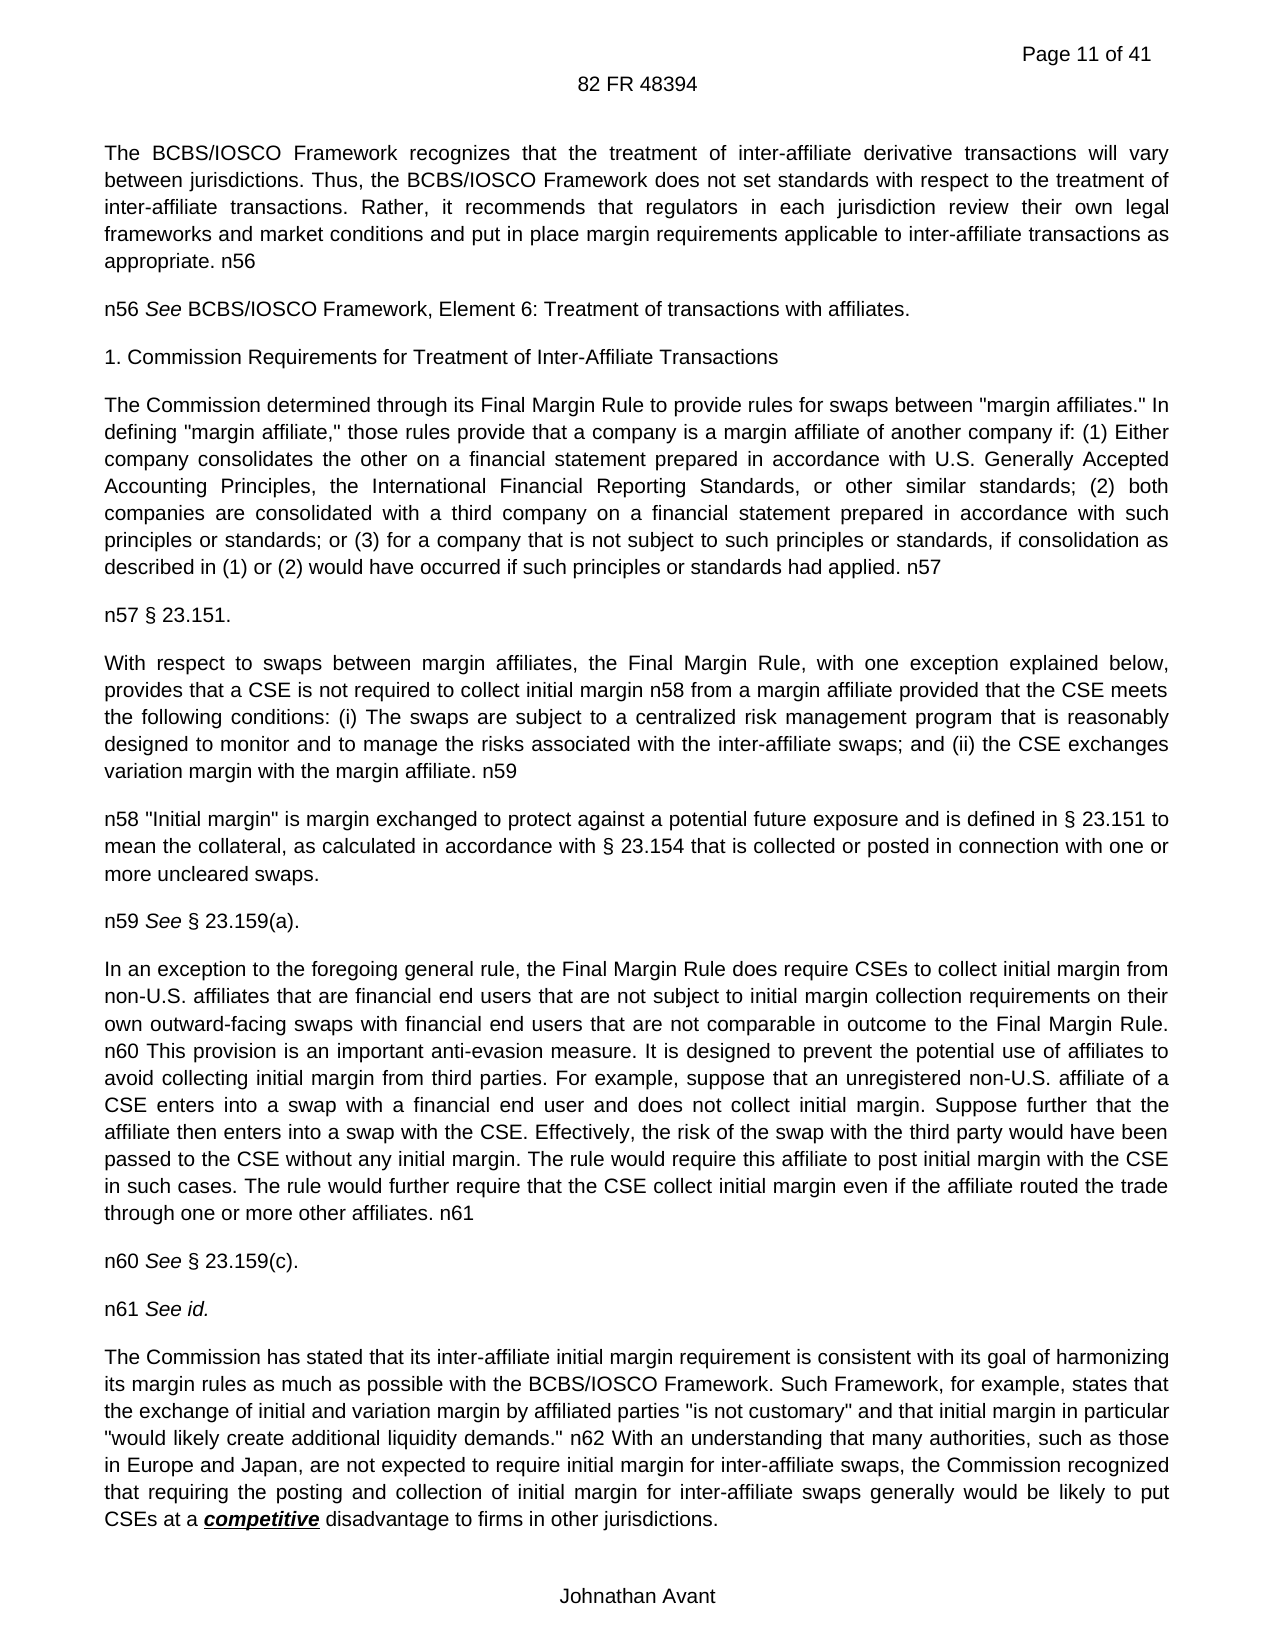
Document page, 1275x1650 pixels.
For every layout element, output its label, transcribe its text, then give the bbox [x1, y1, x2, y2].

text n61 See id. [104, 1294, 1171, 1321]
text With respect to swaps between margin affiliates, the Final Margin Rule, with one exception explained below, provides that a CSE is not required to collect initial margin n58 from a margin affiliate provided that the CSE meets the following conditions: (i) The swaps are subject to a centralized risk management program that is reasonably designed to monitor and to manage the risks associated with the inter-affiliate swaps; and (ii) the CSE exchanges variation margin with the margin affiliate. n59 [104, 648, 1171, 783]
text n60 See § 23.159(c). [104, 1246, 1171, 1273]
text n59 See § 23.159(a). [104, 906, 1171, 933]
text In an exception to the foregoing general rule, the Final Margin Rule does require CSEs to collect initial margin from non-U.S. affiliates that are financial end users that are not subject to initial margin collection requirements on their own outward-facing swaps with financial end users that are not comparable in outcome to the Final Margin Rule. n60 This provision is an important anti-evasion measure. It is designed to prevent the potential use of affiliates to avoid collecting initial margin from third parties. For example, suppose that an unregistered non-U.S. affiliate of a CSE enters into a swap with a financial end user and does not collect initial margin. Suppose further that the affiliate then enters into a swap with the CSE. Effectively, the risk of the swap with the third party would have been passed to the CSE without any initial margin. The rule would require this affiliate to post initial margin with the CSE in such cases. The rule would further require that the CSE collect initial margin even if the affiliate routed the trade through one or more other affiliates. n61 [104, 954, 1171, 1225]
text The Commission determined through its Final Margin Rule to provide rules for swaps between "margin affiliates." In defining "margin affiliate," those rules provide that a company is a margin affiliate of another company if: (1) Either company consolidates the other on a financial statement prepared in accordance with U.S. Generally Accepted Accounting Principles, the International Financial Reporting Standards, or other similar standards; (2) both companies are consolidated with a third company on a financial statement prepared in accordance with such principles or standards; or (3) for a company that is not subject to such principles or standards, if consolidation as described in (1) or (2) would have occurred if such principles or standards had applied. n57 [104, 389, 1171, 579]
text The BCBS/IOSCO Framework recognizes that the treatment of inter-affiliate derivative transactions will vary between jurisdictions. Thus, the BCBS/IOSCO Framework does not set standards with respect to the treatment of inter-affiliate transactions. Rather, it recommends that regulators in each jurisdiction review their own legal frameworks and market conditions and put in place margin requirements applicable to inter-affiliate transactions as appropriate. n56 [104, 137, 1171, 273]
text n58 "Initial margin" is margin exchanged to protect against a potential future exposure and is defined in § 23.151 to mean the collateral, as calculated in accordance with § 23.154 that is collected or posted in connection with one or more uncleared swaps. [104, 804, 1171, 885]
text n56 See BCBS/IOSCO Framework, Element 6: Treatment of transactions with affiliates. [104, 294, 1171, 321]
text The Commission has stated that its inter-affiliate initial margin requirement is consistent with its goal of harmonizing its margin rules as much as possible with the BCBS/IOSCO Framework. Such Framework, for example, states that the exchange of initial and variation margin by affiliated parties "is not customary" and that initial margin in particular "would likely create additional liquidity demands." n62 With an understanding that many authorities, such as those in Europe and Japan, are not expected to require initial margin for inter-affiliate swaps, the Commission recognized that requiring the posting and collection of initial margin for inter-affiliate swaps generally would be likely to put CSEs at a competitive disadvantage to firms in other jurisdictions. [104, 1342, 1171, 1531]
text 1. Commission Requirements for Treatment of Inter-Affiliate Transactions [104, 342, 1171, 369]
text n57 § 23.151. [104, 600, 1171, 627]
